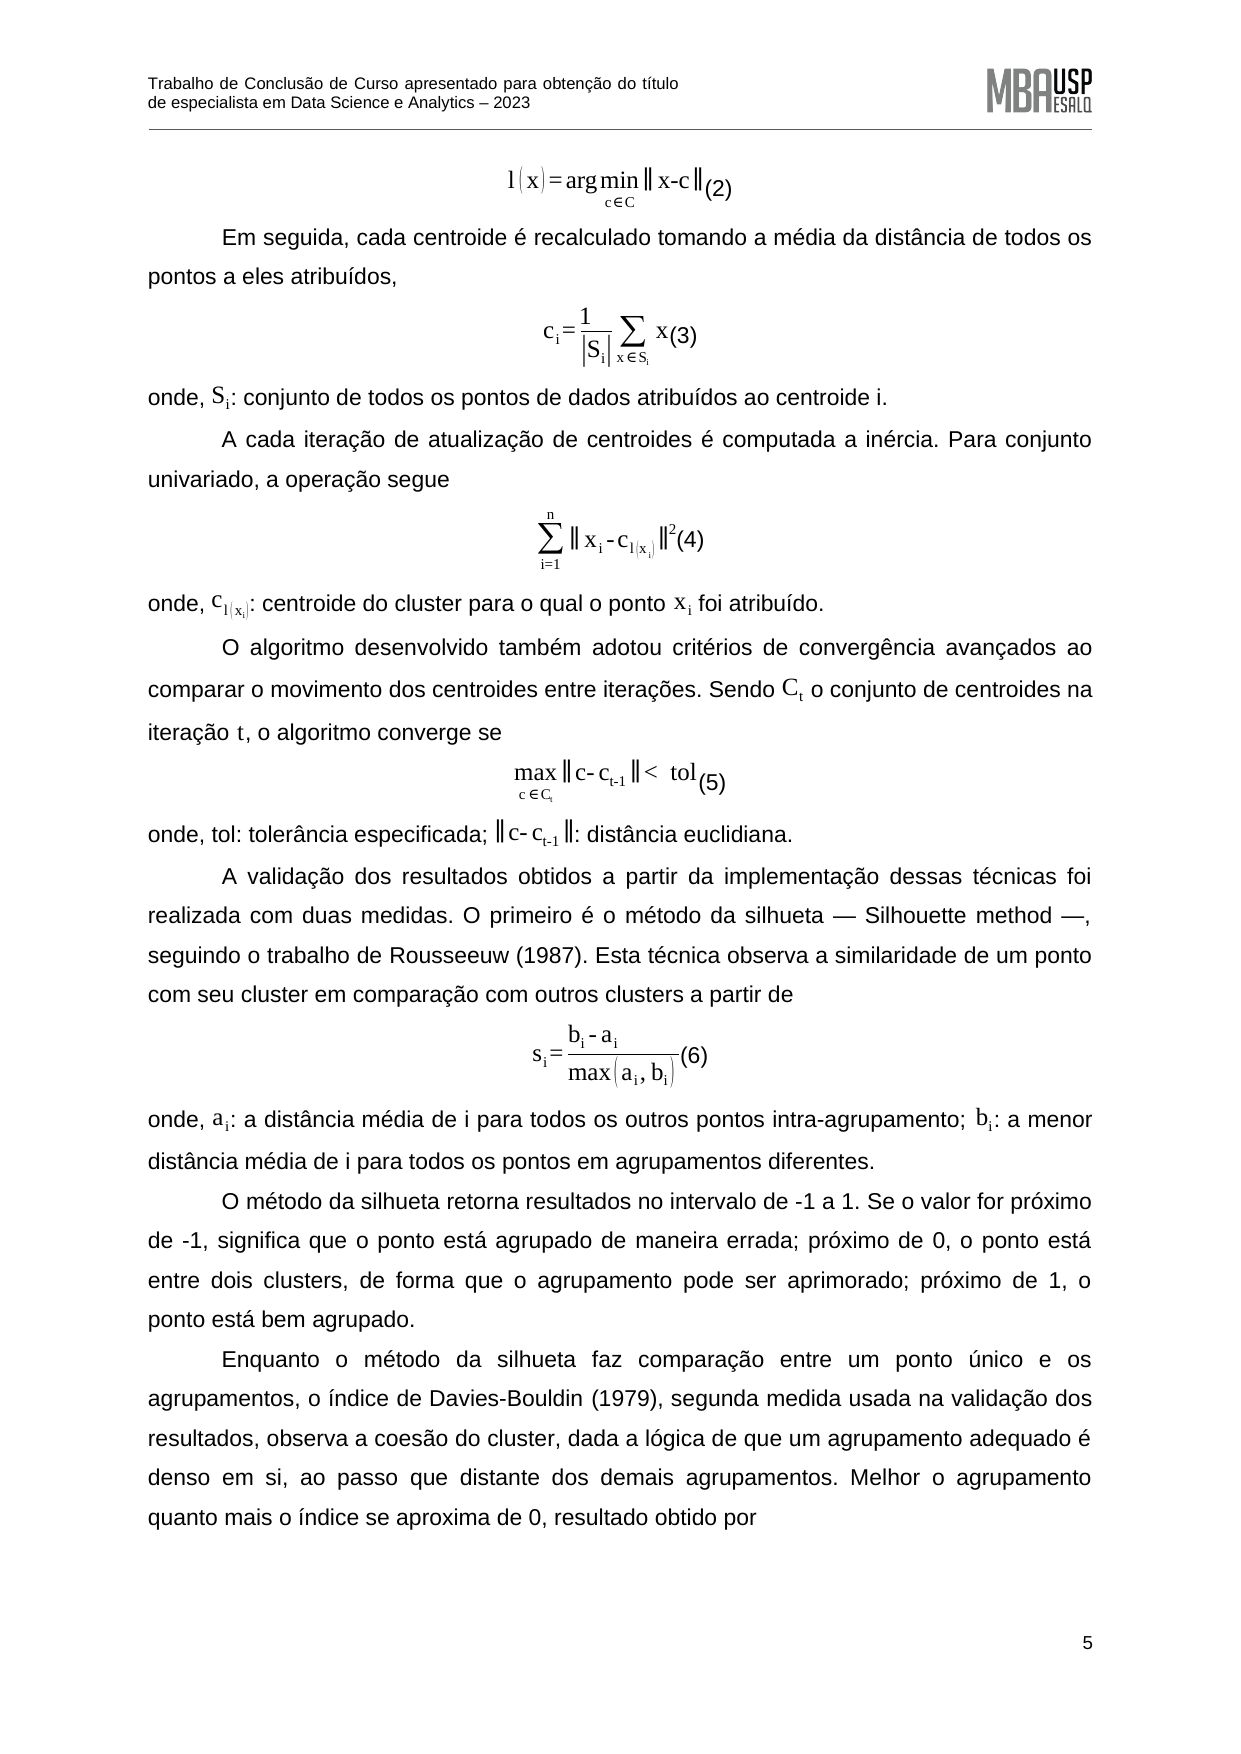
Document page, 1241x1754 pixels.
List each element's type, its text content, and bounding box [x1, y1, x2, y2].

text (6) [148, 1021, 1092, 1091]
text onde, : conjunto de todos os pontos de dados atribuídos ao centroide i. [148, 382, 1092, 413]
text A validação dos resultados obtidos a partir da implementação dessas técnicas foi realizada com duas medidas. O primeiro é o método da silhueta — Silhouette method —, seguindo o trabalho de Rousseeuw (1987). Esta técnica observa a similaridade de um ponto com seu cluster em comparação com outros clusters a partir de [148, 863, 1092, 1008]
text Enquanto o método da silhueta faz comparação entre um ponto único e os agrupamentos, o índice de Davies-Bouldin (1979), segunda medida usada na validação dos resultados, observa a coesão do cluster, dada a lógica de que um agrupamento adequado é denso em si, ao passo que distante dos demais agrupamentos. Melhor o agrupamento quanto mais o índice se aproxima de 0, resultado obtido por [148, 1346, 1092, 1530]
text onde, : a distância média de i para todos os outros pontos intra-agrupamento; : a menor distância média de i para todos os pontos em agrupamentos diferentes. [148, 1104, 1092, 1174]
text (3) [148, 303, 1092, 368]
text Em seguida, cada centroide é recalculado tomando a média da distância de todos os pontos a eles atribuídos, [148, 224, 1092, 289]
text (4) [148, 505, 1092, 572]
text onde, tol: tolerância especificada; : distância euclidiana. [148, 818, 1092, 850]
text (2) [148, 165, 1092, 211]
picture [984, 67, 1095, 114]
text onde, : centroide do cluster para o qual o ponto foi atribuído. [148, 586, 1092, 621]
text (5) [148, 759, 1092, 805]
text O algoritmo desenvolvido também adotou critérios de convergência avançados ao comparar o movimento dos centroides entre iterações. Sendo o conjunto de centroides na iteração , o algoritmo converge se [148, 634, 1092, 746]
text A cada iteração de atualização de centroides é computada a inércia. Para conjunto univariado, a operação segue [148, 426, 1092, 492]
